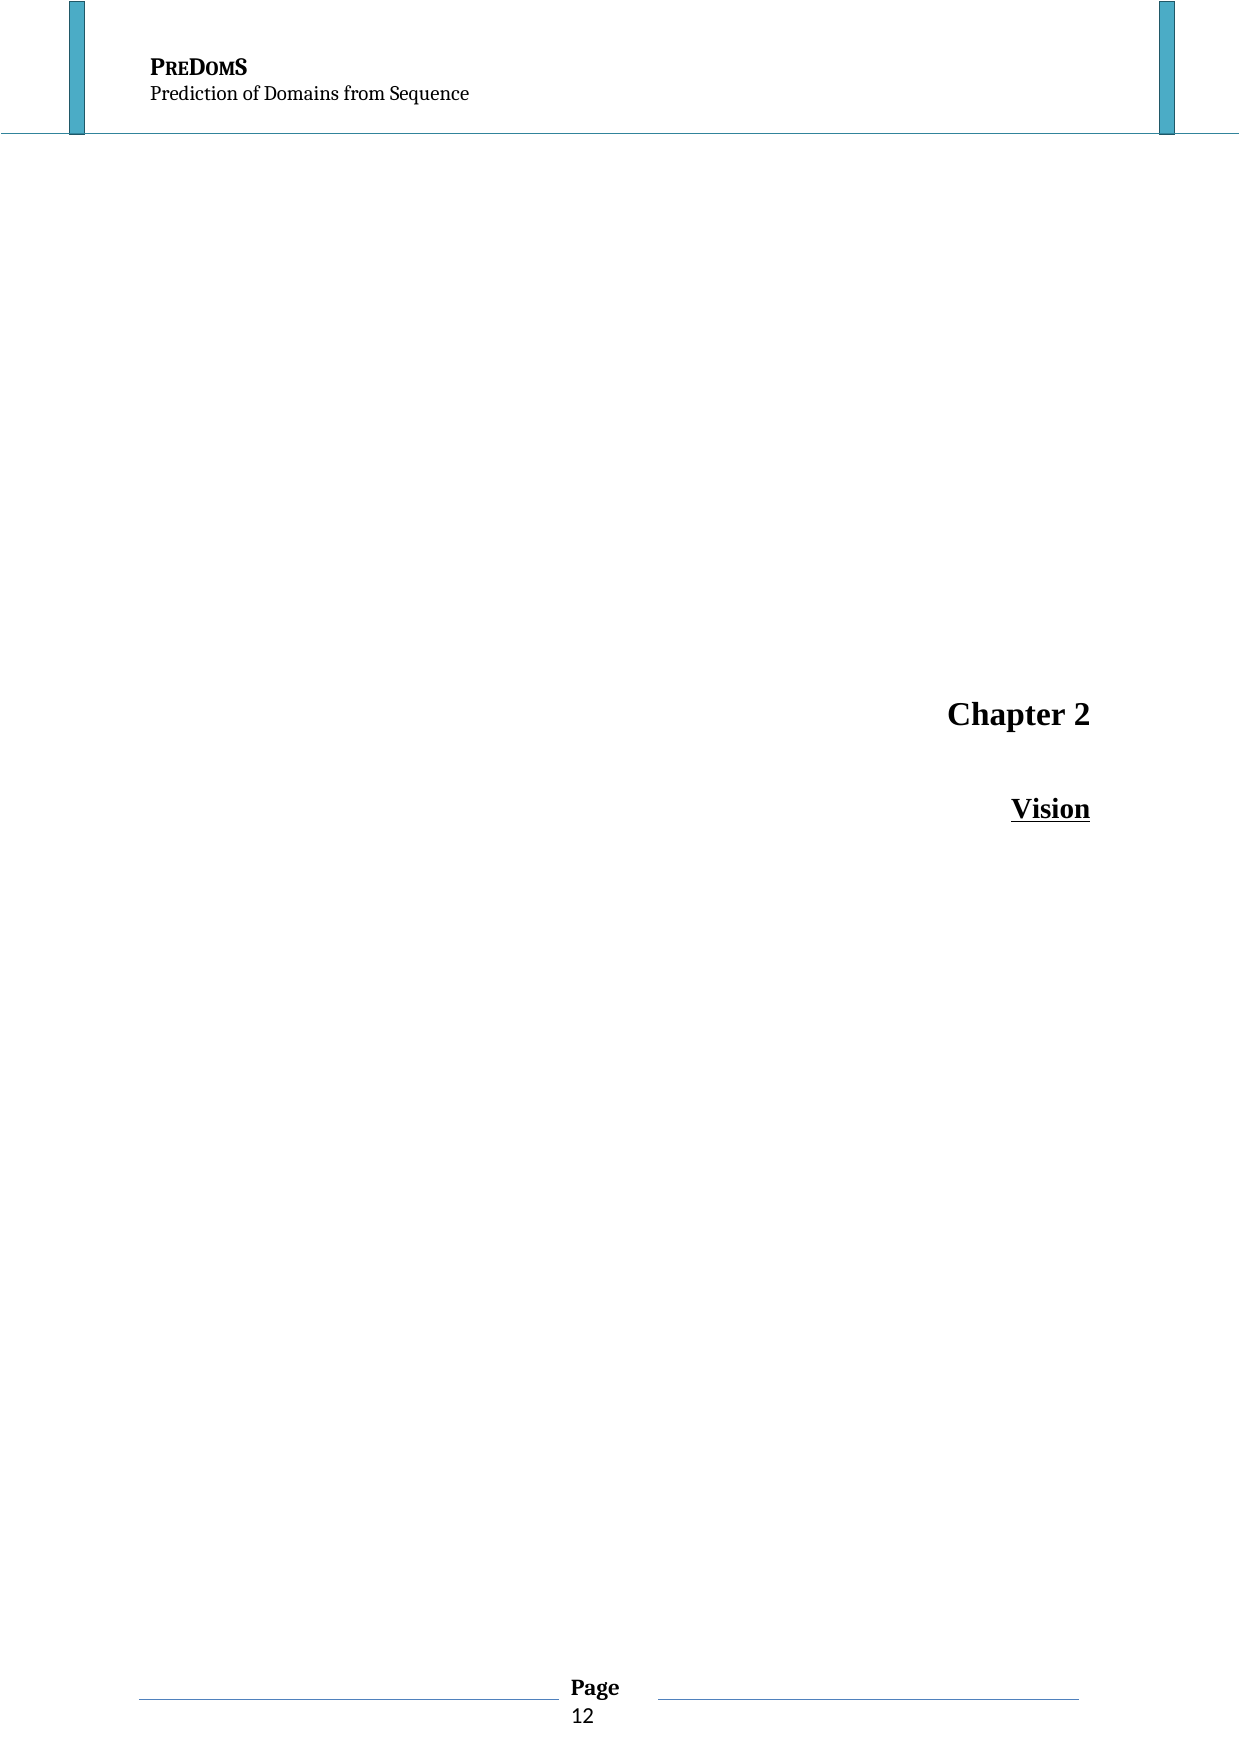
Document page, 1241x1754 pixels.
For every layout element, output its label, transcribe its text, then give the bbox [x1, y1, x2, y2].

subtitle Vision [150, 792, 1090, 825]
subtitle Chapter 2 [187, 694, 1090, 732]
